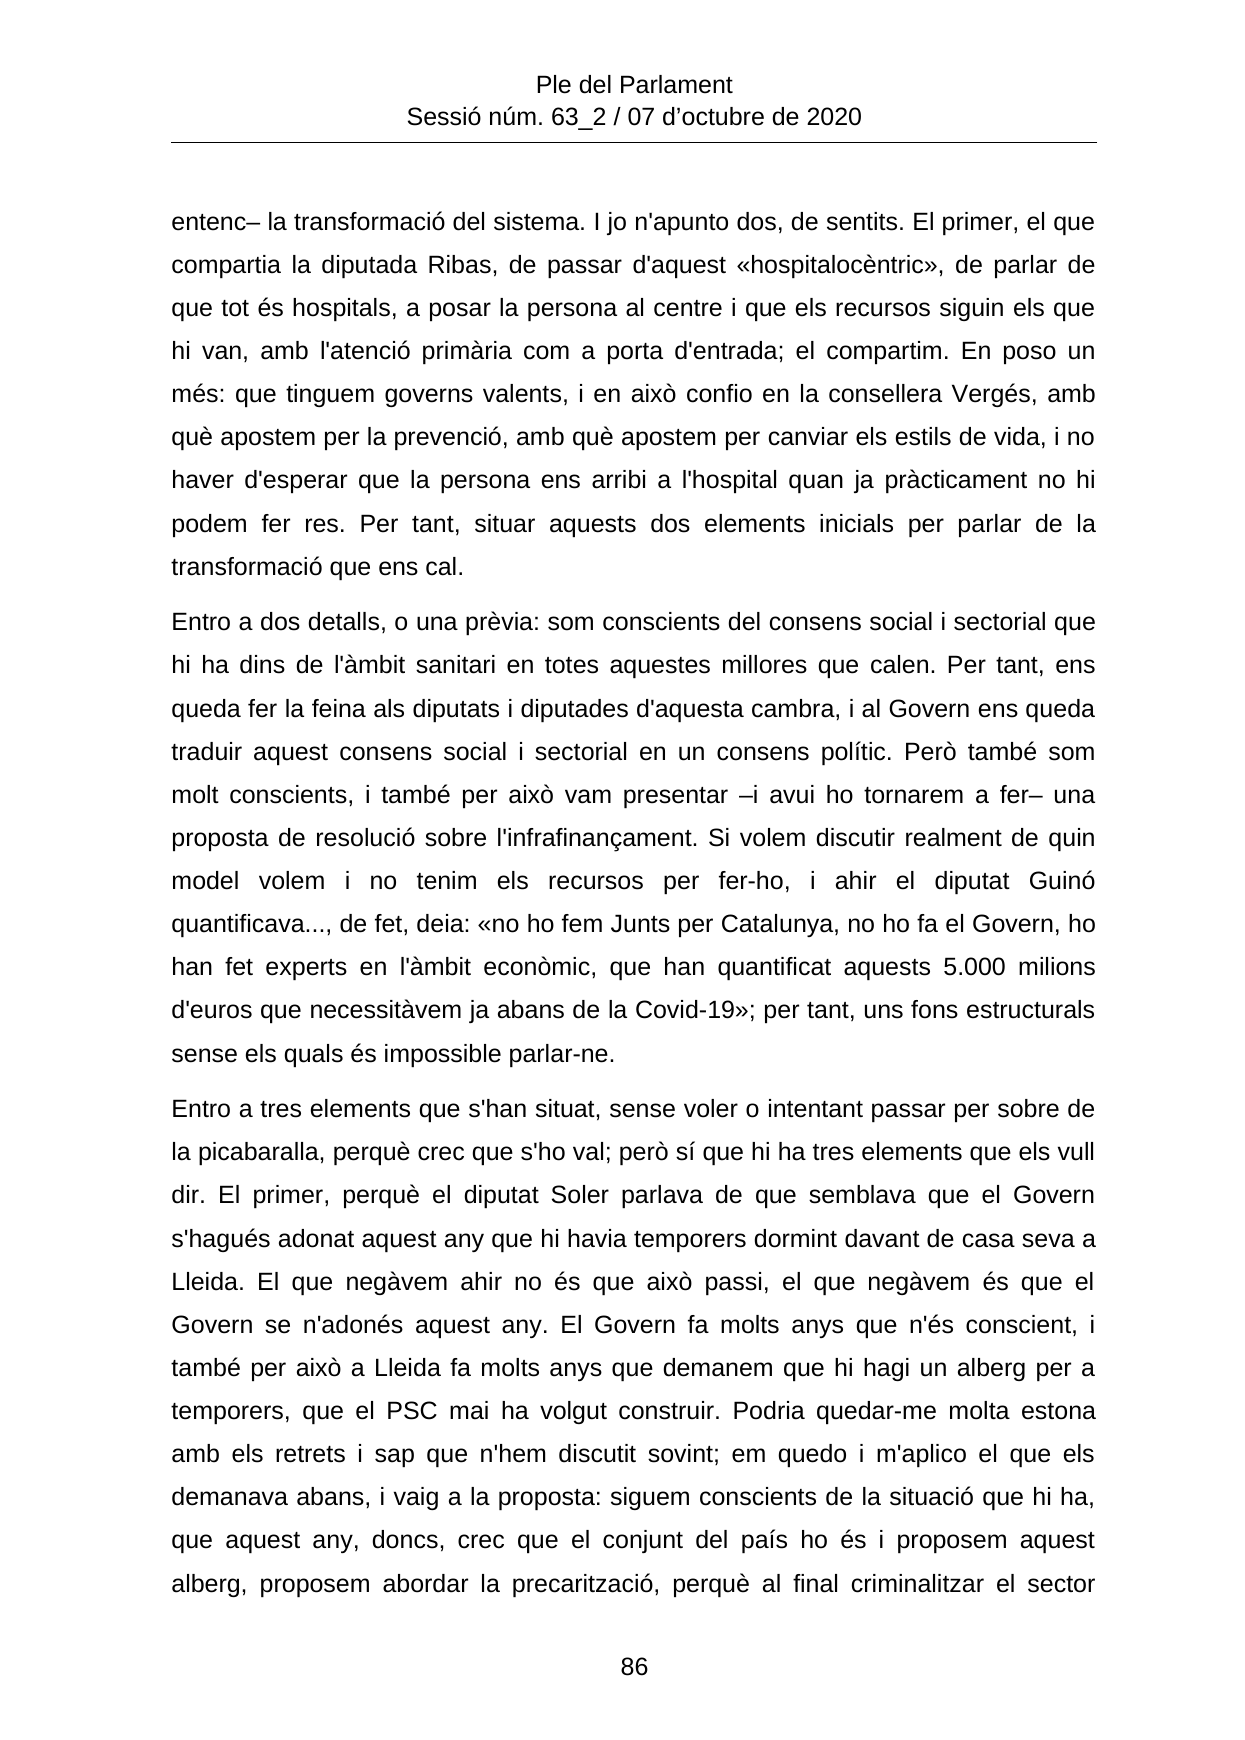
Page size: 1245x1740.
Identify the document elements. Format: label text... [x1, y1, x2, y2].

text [171, 207, 1097, 581]
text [171, 1094, 1097, 1597]
text Entro a dos detalls, o una prèvia: som conscients del consens social i sectorial que hi ha dins de l'àmbit sanitari en totes aquestes millores que calen. Per tant, ens queda fer la feina als diputats i diputades d'aquesta cambra, i al Govern ens queda traduir aquest consens social i sectorial en un consens polític. Però també som molt conscients, i també per això vam presentar –i avui ho tornarem a fer– una proposta de resolució sobre l'infrafinançament. Si volem discutir realment de quin model volem i no tenim els recursos per fer-ho, i ahir el diputat Guinó quantificava..., de fet, deia: «no ho fem Junts per Catalunya, no ho fa el Govern, ho han fet experts en l'àmbit econòmic, que han quantificat aquests 5.000 milions d'euros que necessitàvem ja abans de la Covid-19»; per tant, uns fons estructurals sense els quals és impossible parlar-ne. [171, 607, 1097, 1067]
